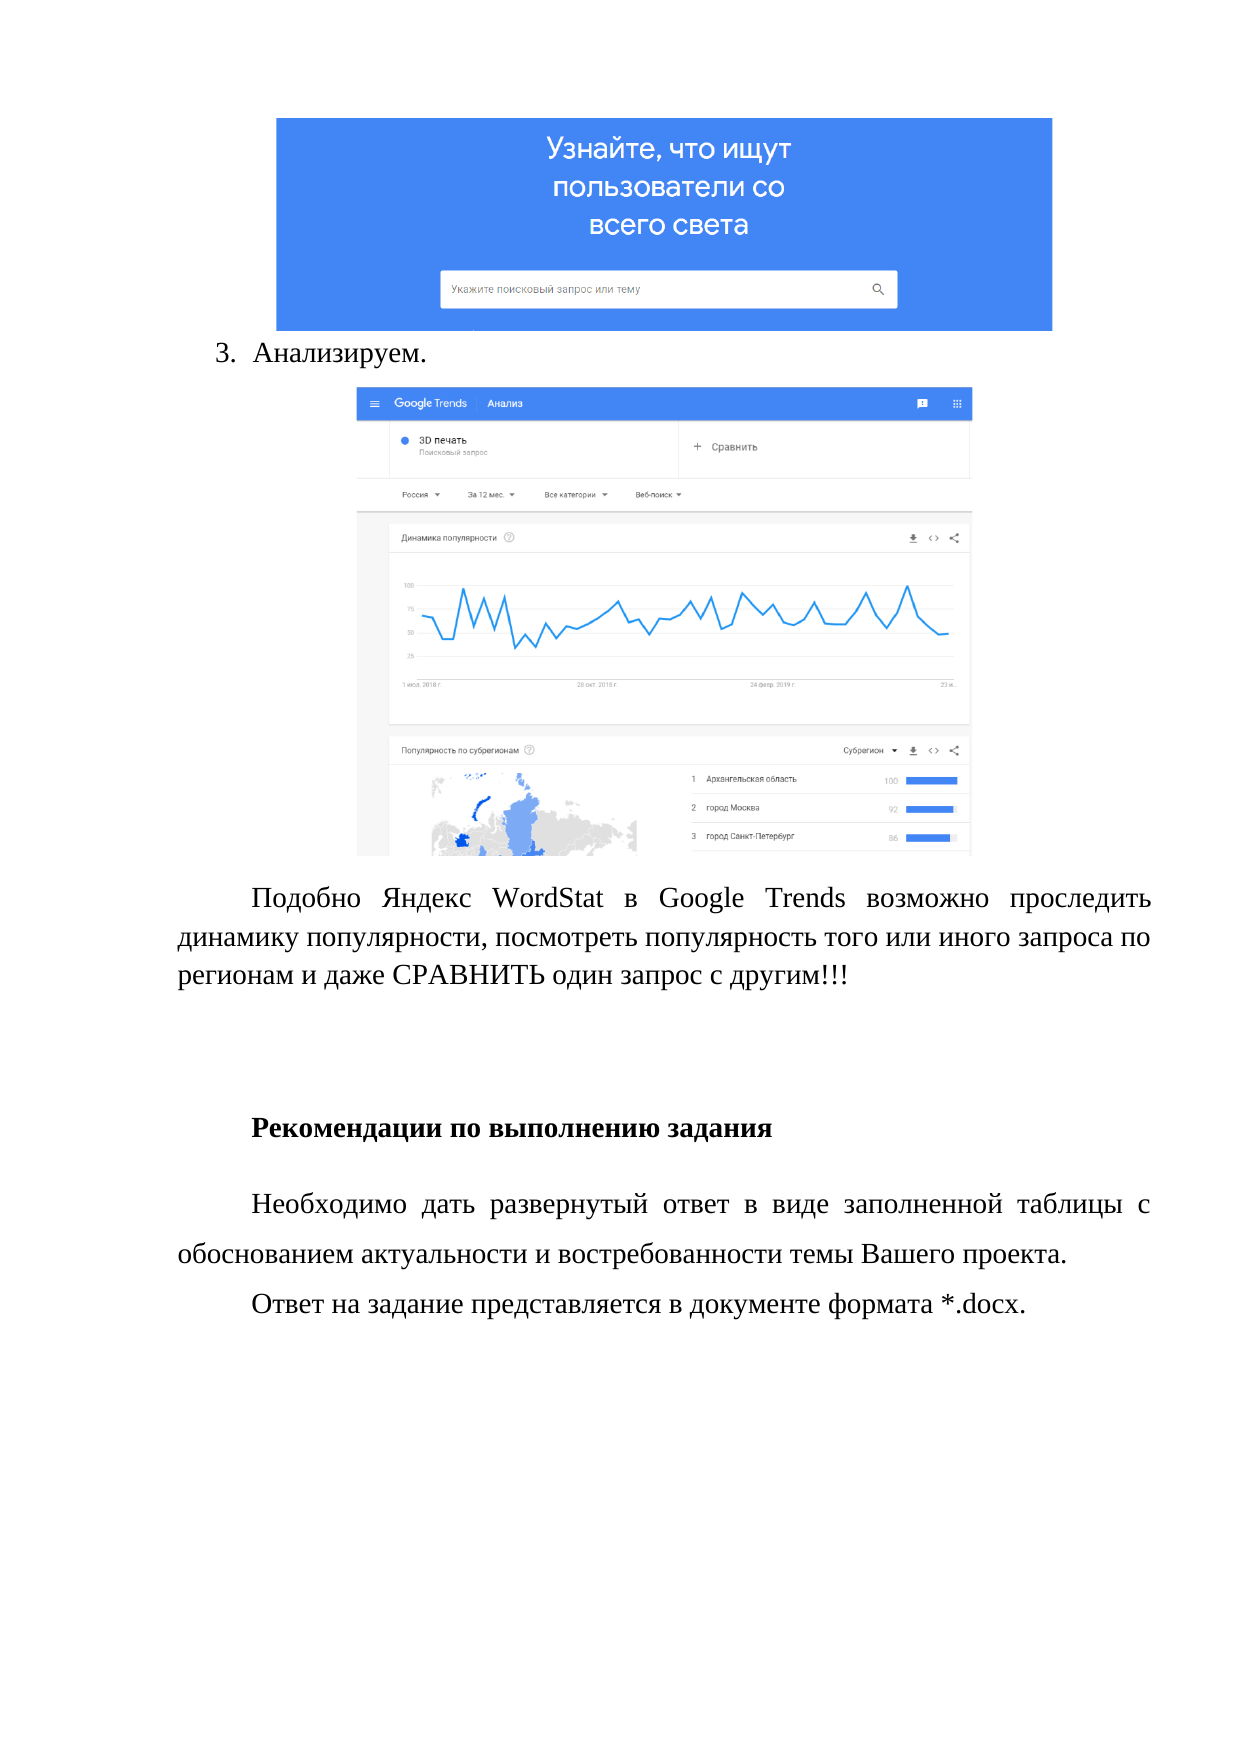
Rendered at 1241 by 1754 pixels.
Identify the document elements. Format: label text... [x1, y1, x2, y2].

text Ответ на задание представляется в документе формата *.docx. [177, 1287, 1152, 1320]
text Необходимо дать развернутый ответ в виде заполненной таблицы с обоснованием актуальности и востребованности темы Вашего проекта. [177, 1186, 1152, 1270]
text Подобно Яндекс WordStat в Google Trends возможно проследить динамику популярности, посмотреть популярность того или иного запроса по регионам и даже СРАВНИТЬ один запрос с другим!!! [177, 880, 1152, 991]
subtitle Рекомендации по выполнению задания [177, 1111, 1152, 1144]
list Анализируем. [215, 335, 1152, 368]
picture [356, 387, 973, 856]
picture [276, 118, 1053, 331]
